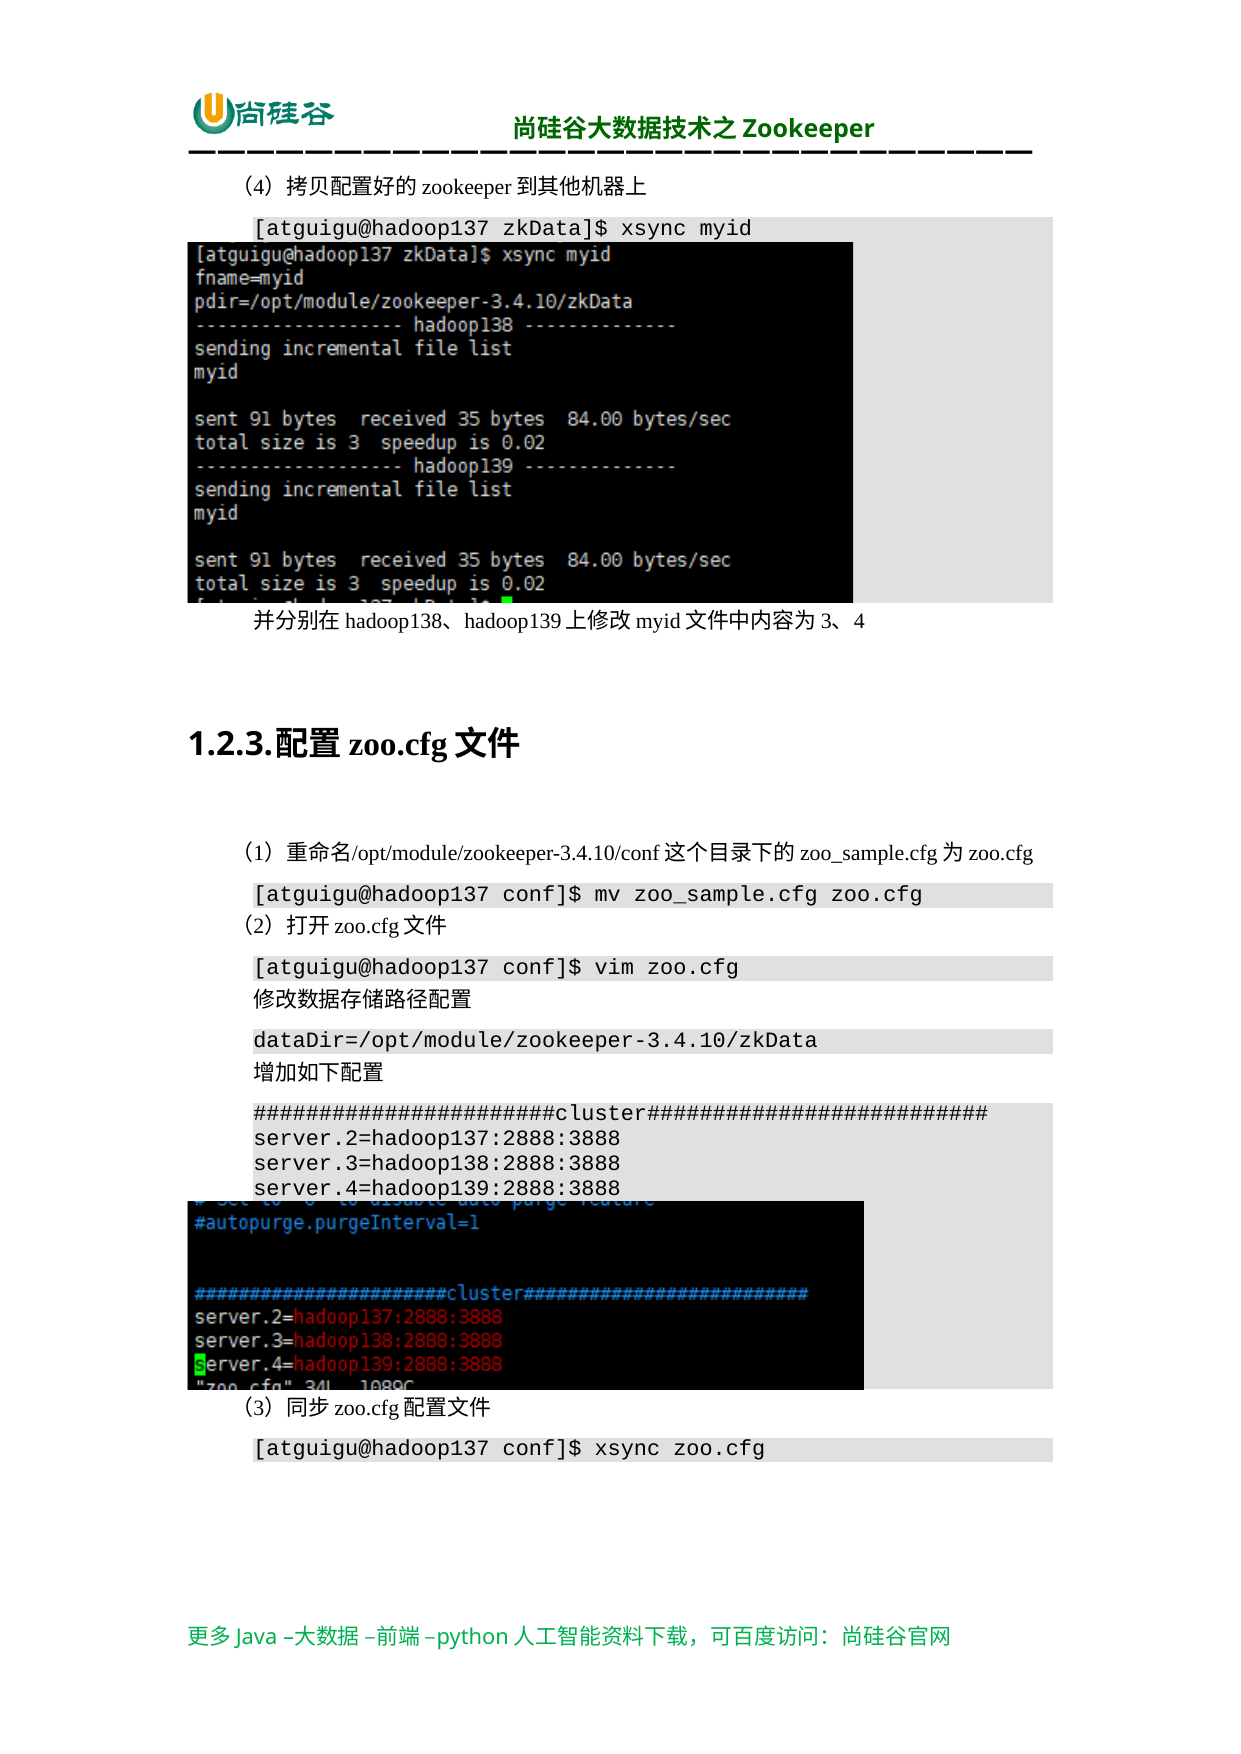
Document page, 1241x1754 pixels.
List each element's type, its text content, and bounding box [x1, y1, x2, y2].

picture [187, 1201, 864, 1390]
text 修改数据存储路径配置 [209, 981, 1053, 1014]
text （2）打开zoo.cfg文件 [187, 908, 1053, 941]
text 增加如下配置 [209, 1054, 1053, 1087]
text server.4=hadoop139:2888:3888 [253, 1177, 1053, 1202]
text #######################cluster########################## [253, 1103, 1053, 1127]
text server.3=hadoop138:2888:3888 [253, 1152, 1053, 1177]
text [atguigu@hadoop137 conf]$ vim zoo.cfg [253, 956, 1053, 981]
picture [187, 88, 338, 138]
text 并分别在hadoop138、hadoop139上修改myid文件中内容为3、4 [231, 603, 1053, 636]
text （3）同步zoo.cfg配置文件 [187, 1389, 1053, 1422]
subtitle 配置zoo.cfg文件 [187, 708, 1053, 773]
text [atguigu@hadoop137 zkData]$ xsync myid [253, 217, 1053, 242]
text [atguigu@hadoop137 conf]$ mv zoo_sample.cfg zoo.cfg [253, 883, 1053, 908]
text server.2=hadoop137:2888:3888 [253, 1127, 1053, 1152]
picture [187, 242, 854, 603]
text （4）拷贝配置好的zookeeper到其他机器上 [187, 169, 1053, 201]
text [atguigu@hadoop137 conf]$ xsync zoo.cfg [253, 1438, 1053, 1462]
text dataDir=/opt/module/zookeeper-3.4.10/zkData [253, 1029, 1053, 1054]
text （1）重命名/opt/module/zookeeper-3.4.10/conf这个目录下的zoo_sample.cfg为zoo.cfg [231, 835, 1053, 867]
